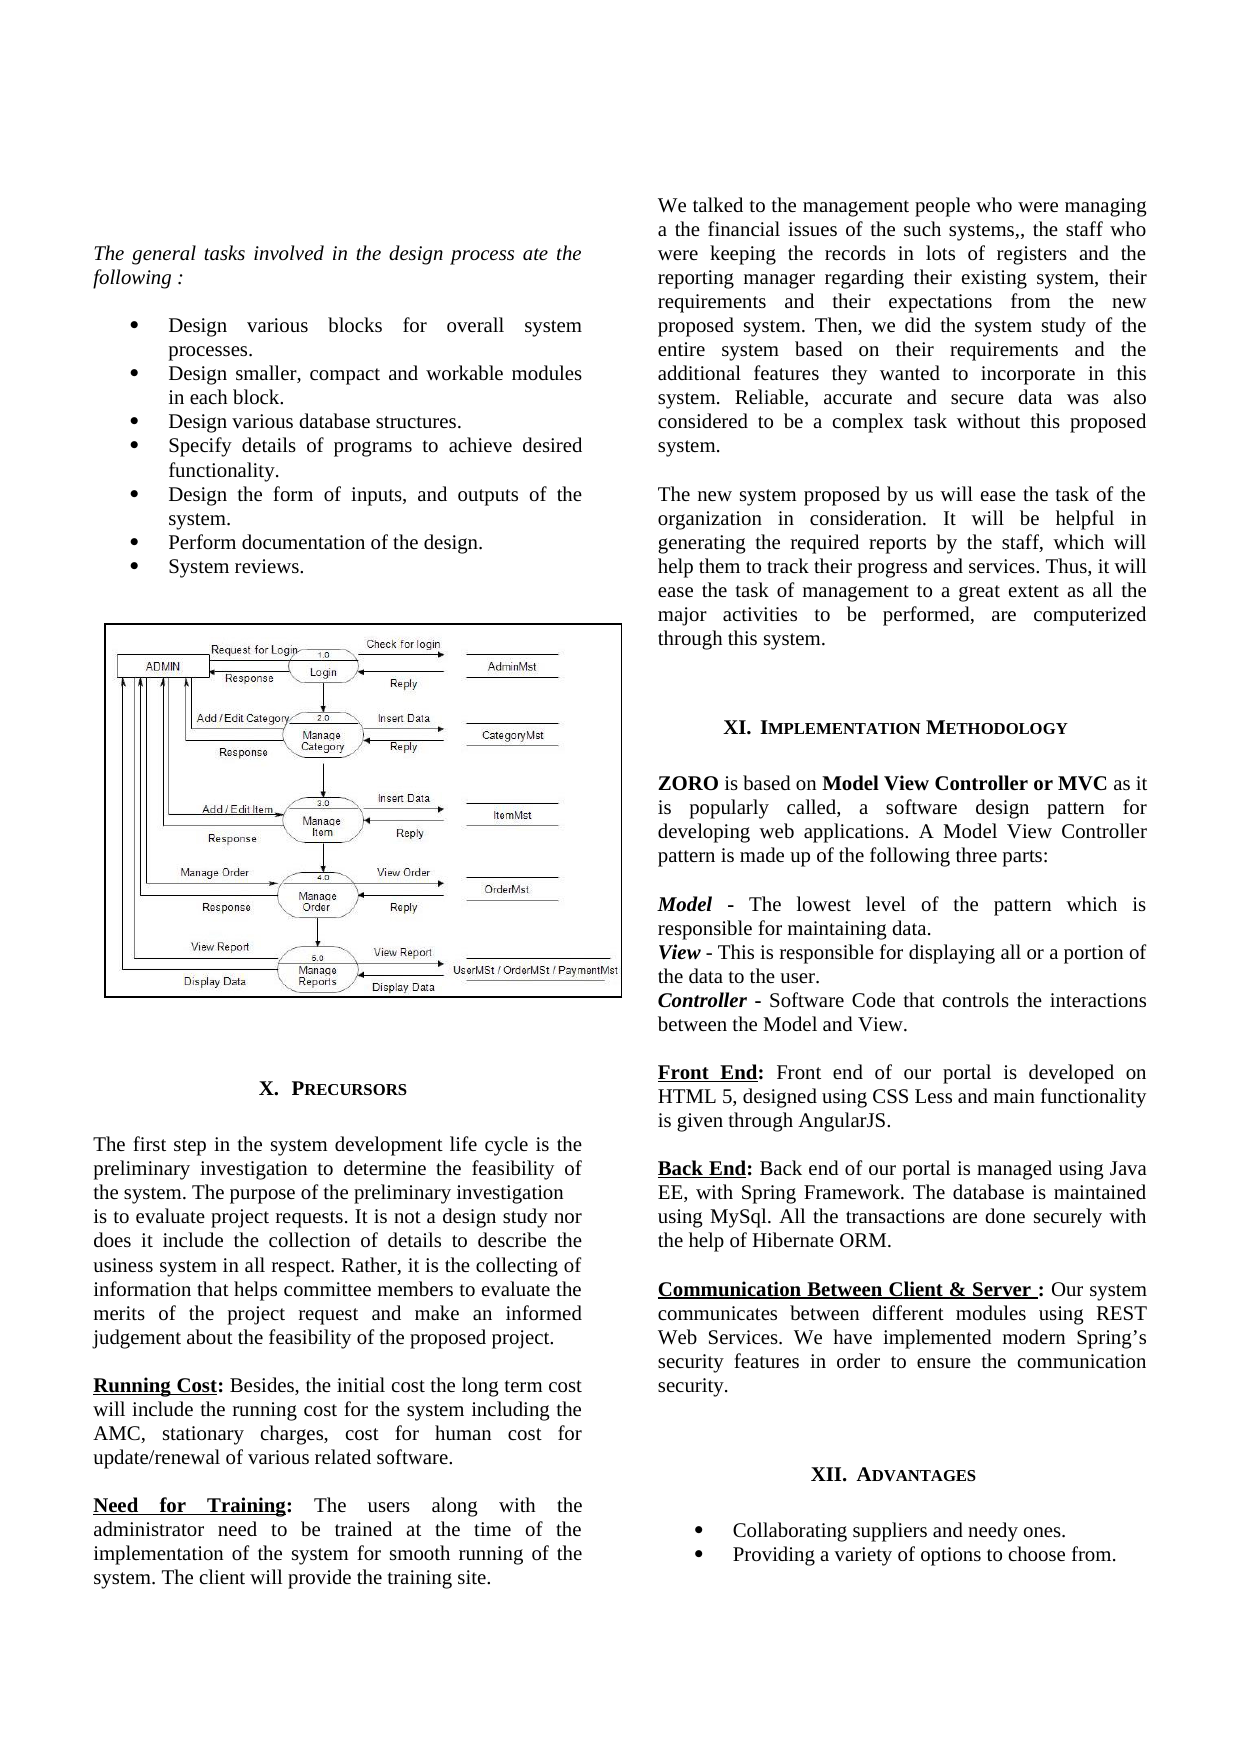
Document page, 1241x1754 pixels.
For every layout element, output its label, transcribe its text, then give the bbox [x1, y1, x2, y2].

list Design various database structures. [131, 409, 583, 433]
list Collaborating suppliers and needy ones. [695, 1518, 1147, 1542]
list Design various blocks for overall system processes. [131, 313, 583, 361]
text Need for Training: The users along with the administrator need to be trained at the time of the implementation of the system for smooth running of the system. The client will provide the training site. [93, 1493, 583, 1589]
text View - This is responsible for displaying all or a portion of the data to the user. [658, 940, 1147, 988]
text is to evaluate project requests. It is not a design study nor does it include the collection of details to describe the usiness system in all respect. Rather, it is the collecting of information that helps committee members to evaluate the merits of the project request and make an informed judgement about the feasibility of the proposed project. [93, 1204, 583, 1349]
text ZORO is based on Model View Controller or MVC as it is popularly called, a software design pattern for developing web applications. A Model View Controller pattern is made up of the following three parts: [658, 771, 1147, 867]
text The first step in the system development life cycle is the preliminary investigation to determine the feasibility of the system. The purpose of the preliminary investigation [93, 1132, 583, 1204]
text Back End: Back end of our portal is managed using Java EE, with Spring Framework. The database is maintained using MySql. All the transactions are done securely with the help of Hibernate ORM. [658, 1156, 1147, 1252]
text The general tasks involved in the design process ate the following : [93, 241, 583, 289]
subtitle Advantages [658, 1462, 1147, 1486]
subtitle Implementation Methodology [658, 715, 1147, 739]
text Communication Between Client & Server : Our system communicates between different modules using REST Web Services. We have implemented modern Spring’s security features in order to ensure the communication security. [658, 1277, 1147, 1397]
subtitle Precursors [93, 1076, 583, 1100]
picture [106, 625, 621, 996]
list Providing a variety of options to choose from. [695, 1542, 1147, 1566]
list Specify details of programs to achieve desired functionality. [131, 433, 583, 482]
list Design the form of inputs, and outputs of the system. [131, 482, 583, 530]
text Controller - Software Code that controls the interactions between the Model and View. [658, 988, 1147, 1036]
text Model - The lowest level of the pattern which is responsible for maintaining data. [658, 892, 1147, 940]
text Front End: Front end of our portal is developed on HTML 5, designed using CSS Less and main functionality is given through AngularJS. [658, 1060, 1147, 1132]
list System reviews. [131, 554, 583, 578]
text We talked to the management people who were managing a the financial issues of the such systems,, the staff who were keeping the records in lots of registers and the reporting manager regarding their existing system, their requirements and their expectations from the new proposed system. Then, we did the system study of the entire system based on their requirements and the additional features they wanted to incorporate in this system. Reliable, accurate and secure data was also considered to be a complex task without this proposed system. [658, 193, 1147, 457]
text The new system proposed by us will ease the task of the organization in consideration. It will be helpful in generating the required reports by the staff, which will help them to track their progress and services. Thus, it will ease the task of management to a great extent as all the major activities to be performed, are computerized through this system. [658, 482, 1147, 650]
list Design smaller, compact and workable modules in each block. [131, 361, 583, 409]
list Perform documentation of the design. [131, 530, 583, 554]
text Running Cost: Besides, the initial cost the long term cost will include the running cost for the system including the AMC, stationary charges, cost for human cost for update/renewal of various related software. [93, 1373, 583, 1469]
